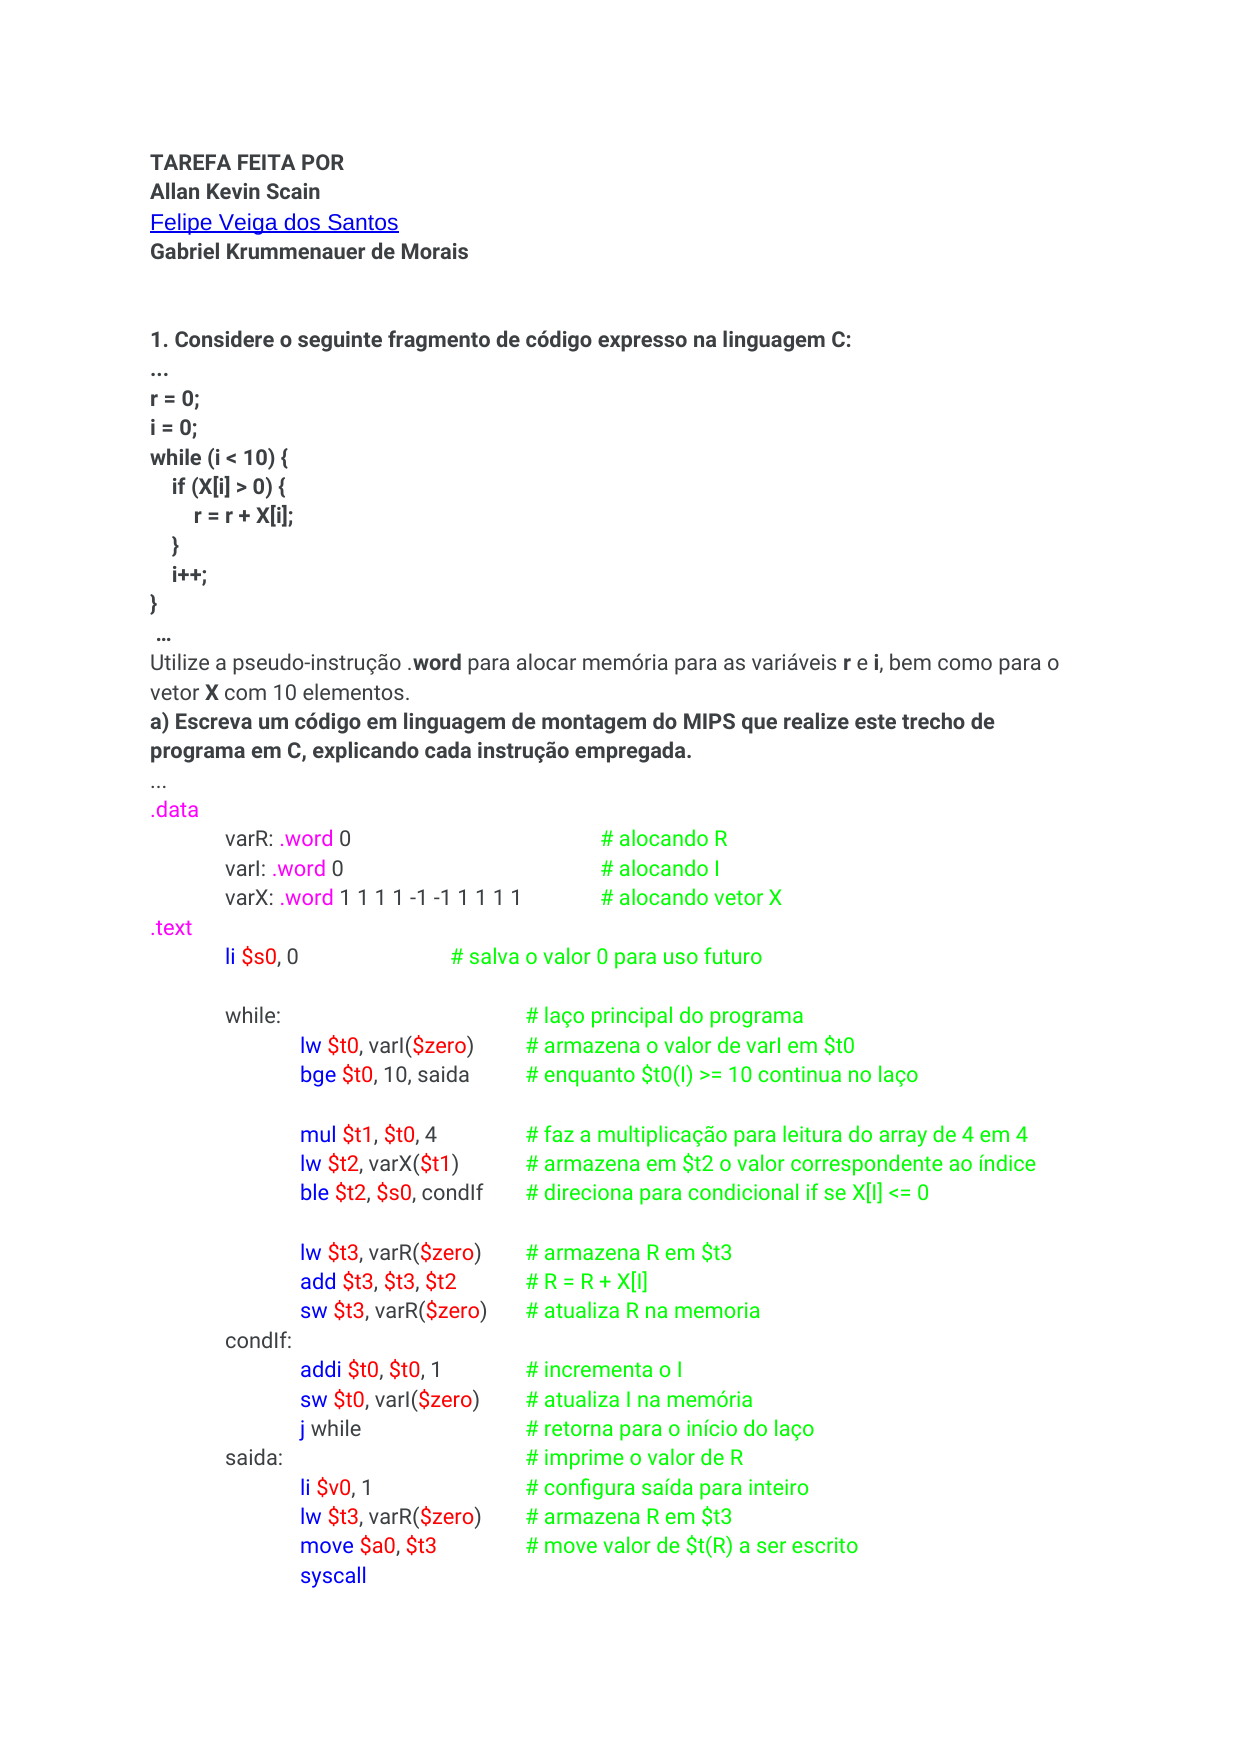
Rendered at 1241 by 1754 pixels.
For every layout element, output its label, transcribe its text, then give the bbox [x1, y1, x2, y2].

text j while # retorna para o início do laço [150, 1416, 1090, 1442]
text r = r + X[i]; [150, 503, 1090, 529]
text while (i < 10) { [150, 444, 1090, 470]
text r = 0; [150, 386, 1090, 411]
text .data [150, 797, 1090, 823]
text a) Escreva um código em linguagem de montagem do MIPS que realize este trecho de programa em C, explicando cada instrução empregada. [150, 709, 1090, 764]
text } [150, 533, 1090, 558]
text lw $t2, varX($t1) # armazena em $t2 o valor correspondente ao índice [150, 1151, 1090, 1177]
text i = 0; [150, 415, 1090, 441]
text ... [150, 356, 1090, 382]
text Felipe Veiga dos Santos [150, 209, 1090, 235]
text if (X[i] > 0) { [150, 474, 1090, 499]
text mul $t1, $t0, 4 # faz a multiplicação para leitura do array de 4 em 4 [150, 1122, 1090, 1147]
text ... [150, 768, 1090, 793]
text .text [150, 914, 1090, 940]
text } [150, 591, 1090, 617]
text bge $t0, 10, saida # enquanto $t0(I) >= 10 continua no laço [150, 1062, 1090, 1088]
text add $t3, $t3, $t2 # R = R + X[I] [150, 1269, 1090, 1295]
text Gabriel Krummenauer de Morais [150, 239, 1090, 264]
text li $v0, 1 # configura saída para inteiro [150, 1475, 1090, 1501]
text lw $t0, varI($zero) # armazena o valor de varI em $t0 [150, 1033, 1090, 1058]
text sw $t0, varI($zero) # atualiza I na memória [150, 1387, 1090, 1412]
text lw $t3, varR($zero) # armazena R em $t3 [150, 1504, 1090, 1530]
text lw $t3, varR($zero) # armazena R em $t3 [150, 1240, 1090, 1266]
text Utilize a pseudo-instrução .word para alocar memória para as variáveis r e i, bem como para o vetor X com 10 elementos. [150, 650, 1090, 705]
text Allan Kevin Scain [150, 179, 1090, 205]
text varR: .word 0 # alocando R [150, 826, 1090, 852]
text i++; [150, 562, 1090, 588]
text condIf: [150, 1328, 1090, 1354]
text 1. Considere o seguinte fragmento de código expresso na linguagem C: [150, 327, 1090, 353]
text varX: .word 1 1 1 1 -1 -1 1 1 1 1 # alocando vetor X [150, 885, 1090, 911]
text syscall [150, 1563, 1090, 1589]
text saida: # imprime o valor de R [150, 1446, 1090, 1471]
text addi $t0, $t0, 1 # incrementa o I [150, 1357, 1090, 1383]
text … [150, 621, 1090, 646]
text while: # laço principal do programa [150, 1003, 1090, 1029]
text sw $t3, varR($zero) # atualiza R na memoria [150, 1299, 1090, 1324]
text ble $t2, $s0, condIf # direciona para condicional if se X[I] <= 0 [150, 1180, 1090, 1206]
text move $a0, $t3 # move valor de $t(R) a ser escrito [150, 1534, 1090, 1559]
text varI: .word 0 # alocando I [150, 856, 1090, 881]
text TAREFA FEITA POR [150, 150, 1090, 176]
text li $s0, 0 # salva o valor 0 para uso futuro [150, 944, 1090, 969]
